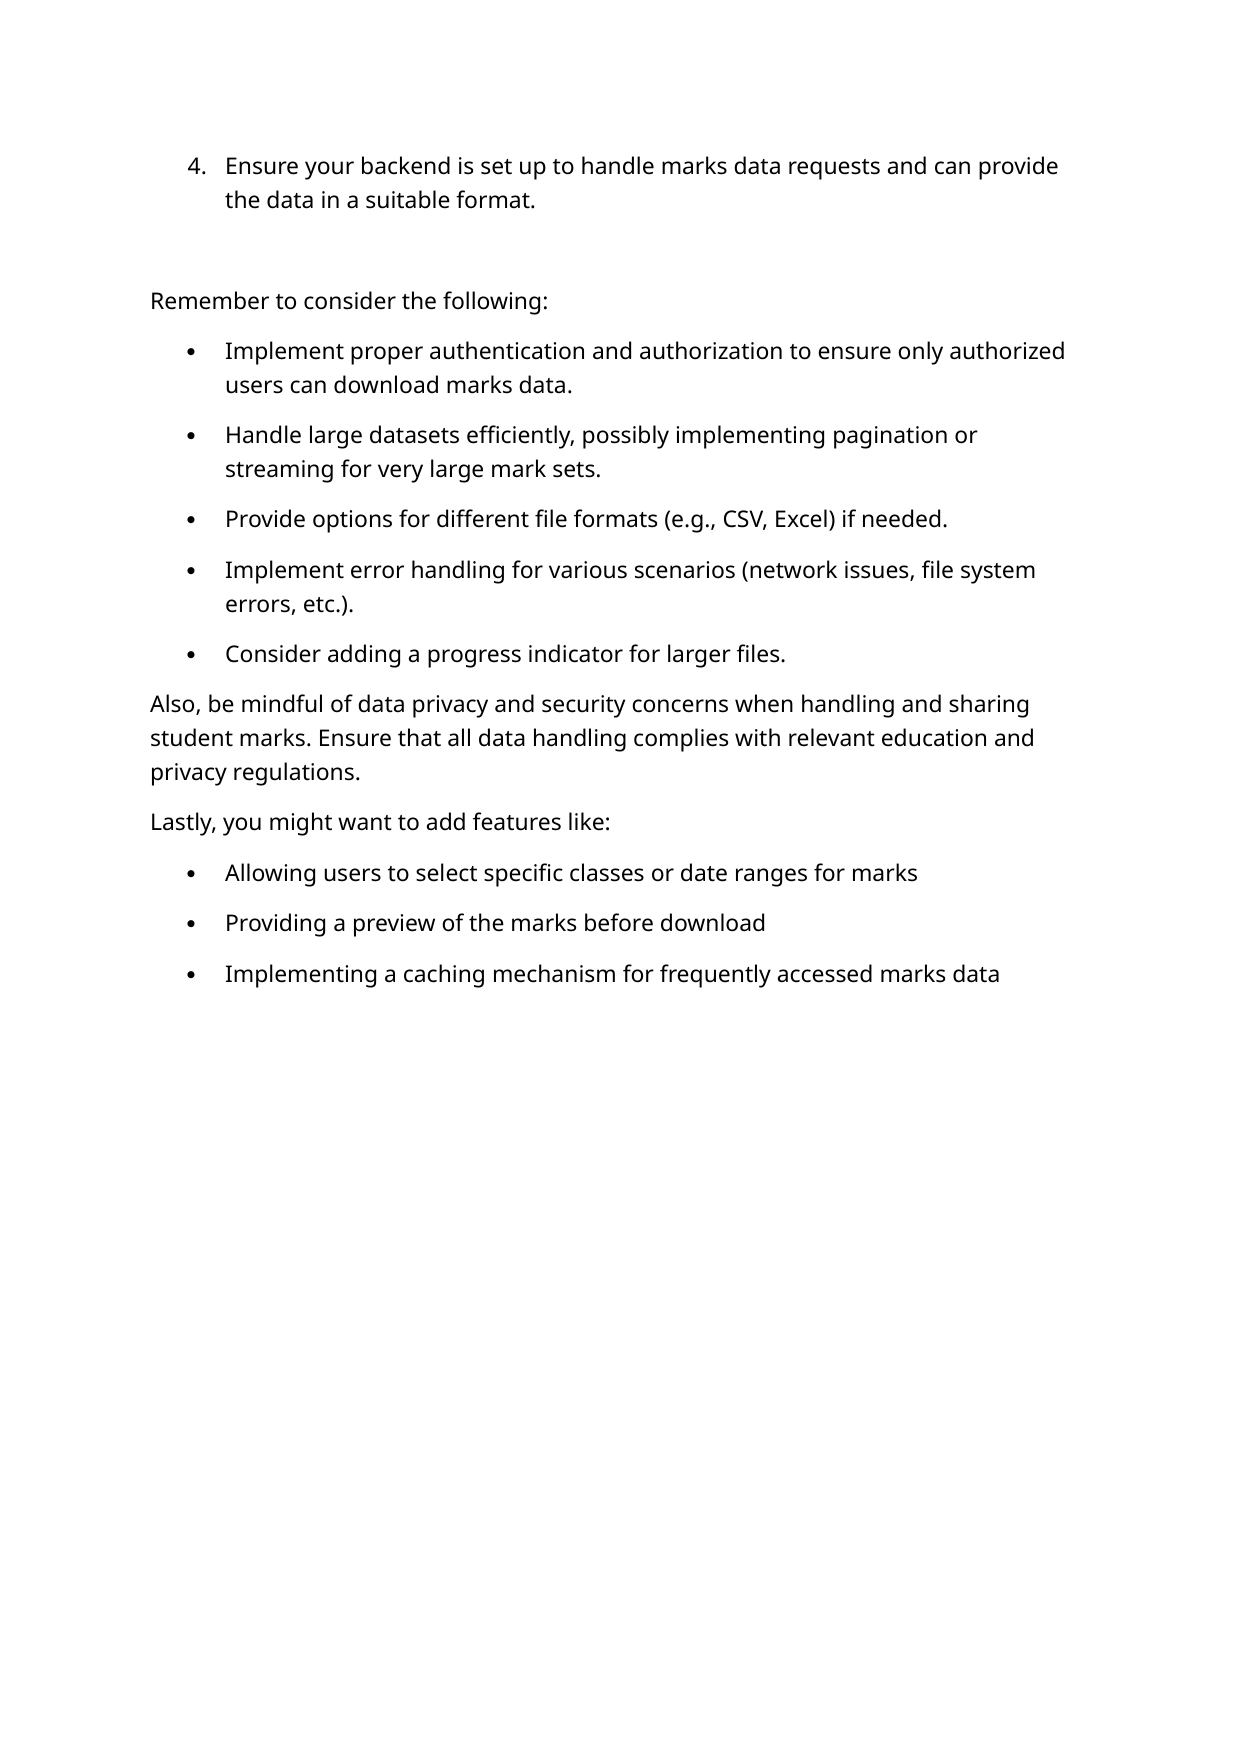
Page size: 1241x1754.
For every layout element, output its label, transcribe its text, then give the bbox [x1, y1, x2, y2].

text Lastly, you might want to add features like: [150, 806, 1090, 837]
list Provide options for different file formats (e.g., CSV, Excel) if needed. [187, 503, 1090, 534]
text Remember to consider the following: [150, 284, 1090, 316]
list Implement error handling for various scenarios (network issues, file system errors, etc.). [187, 554, 1090, 619]
text Also, be mindful of data privacy and security concerns when handling and sharing student marks. Ensure that all data handling complies with relevant education and privacy regulations. [150, 688, 1090, 787]
list Handle large datasets efficiently, possibly implementing pagination or streaming for very large mark sets. [187, 419, 1090, 484]
list Implement proper authentication and authorization to ensure only authorized users can download marks data. [187, 335, 1090, 400]
list Ensure your backend is set up to handle marks data requests and can provide the data in a suitable format. [187, 150, 1090, 215]
list Providing a preview of the marks before download [187, 907, 1090, 938]
list Allowing users to select specific classes or date ranges for marks [187, 857, 1090, 888]
list Implementing a caching mechanism for frequently accessed marks data [187, 957, 1090, 989]
list Consider adding a progress indicator for larger files. [187, 638, 1090, 669]
